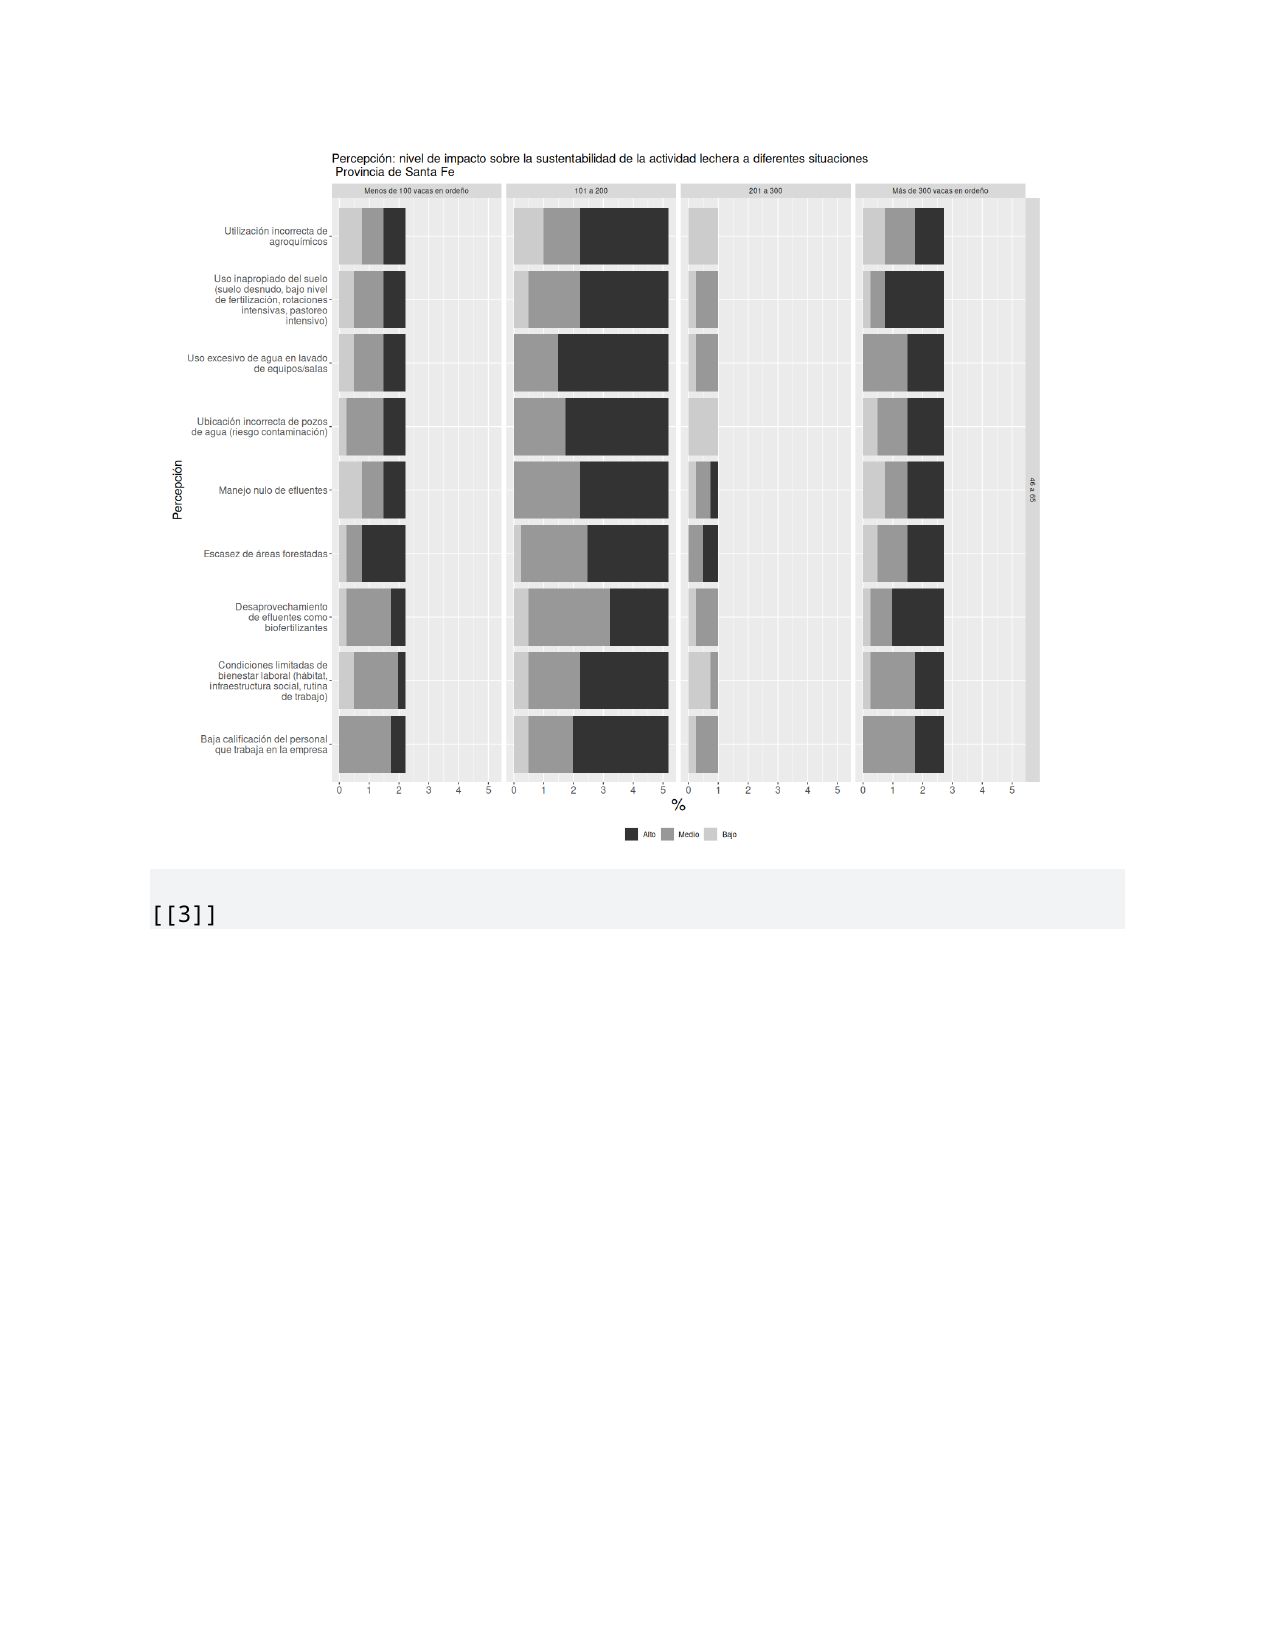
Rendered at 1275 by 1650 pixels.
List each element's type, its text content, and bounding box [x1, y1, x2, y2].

picture [168, 150, 1044, 850]
text [[3]] [150, 869, 1125, 929]
